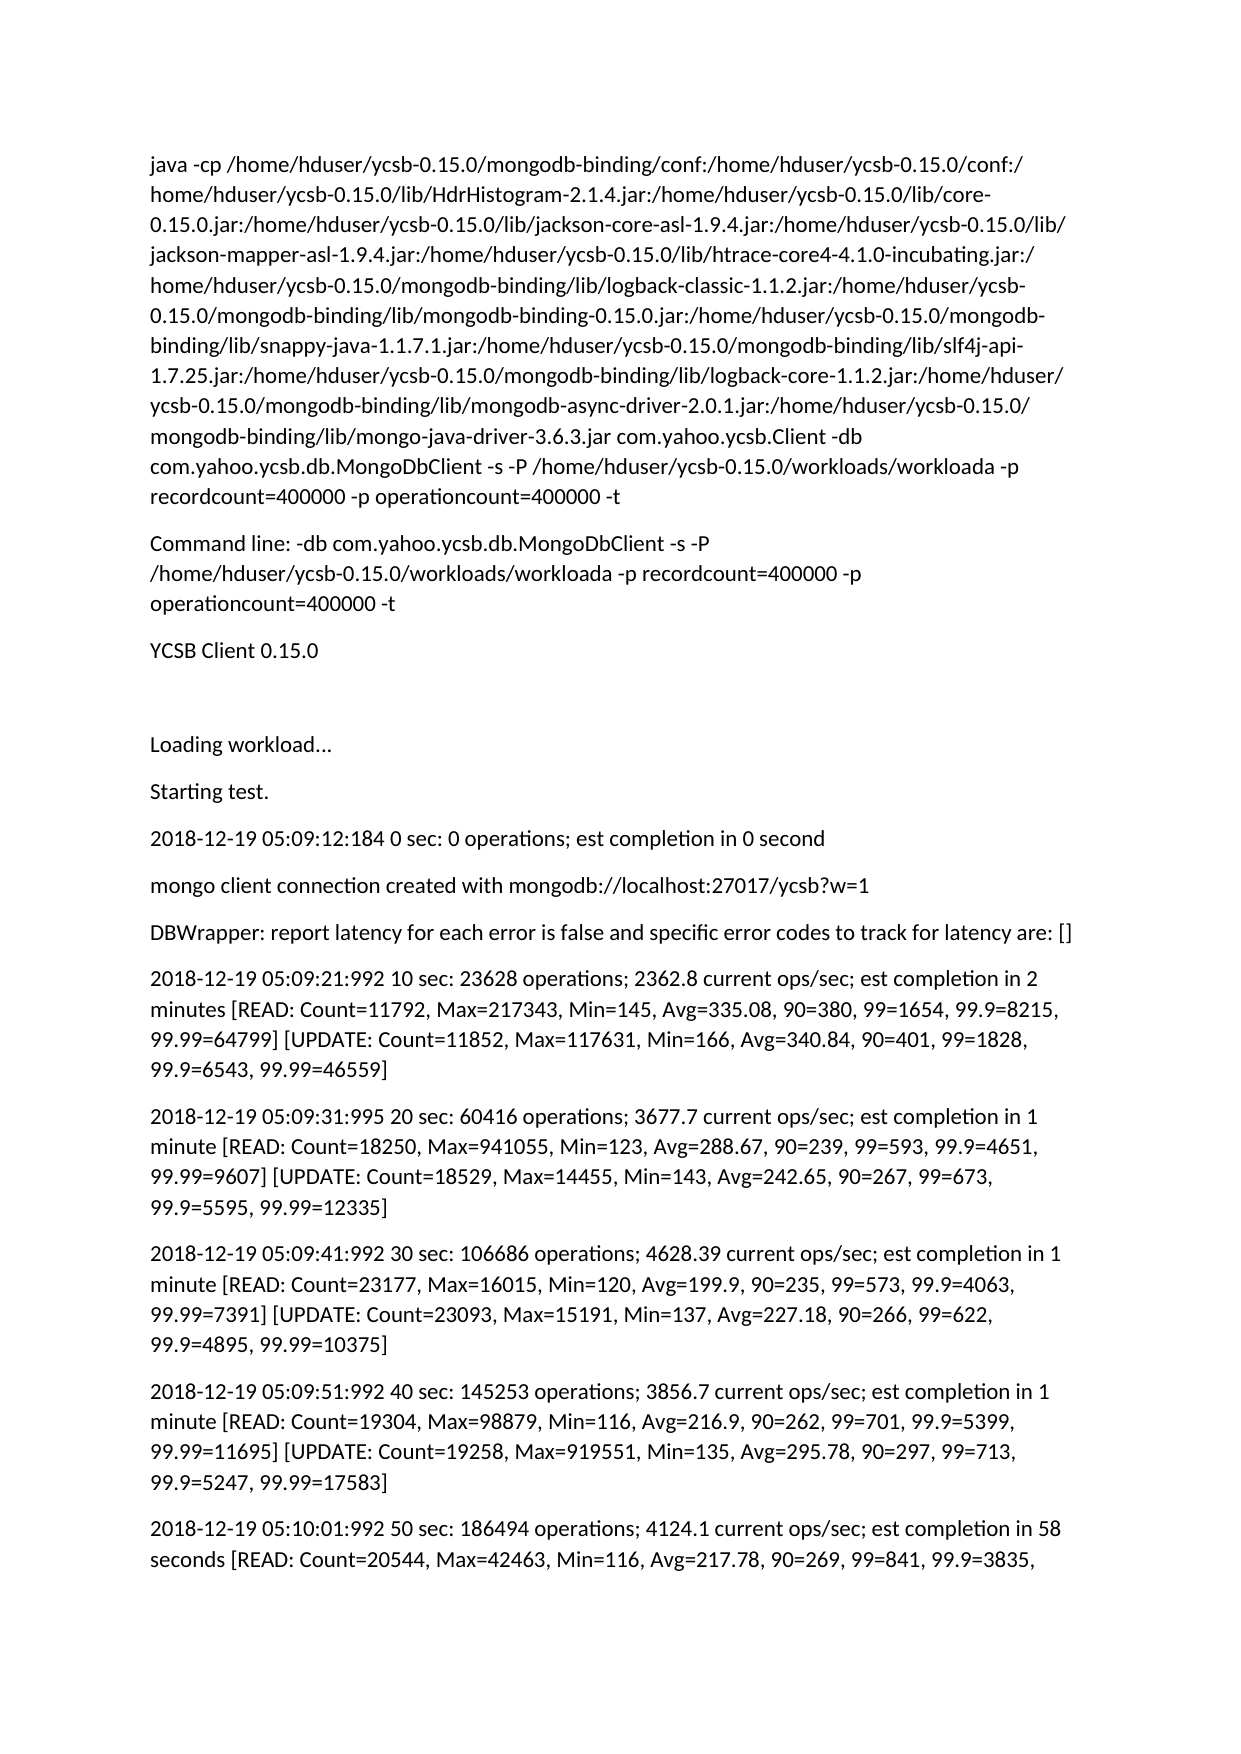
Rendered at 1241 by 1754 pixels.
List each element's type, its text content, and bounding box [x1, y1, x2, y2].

text 2018-12-19 05:09:21:992 10 sec: 23628 operations; 2362.8 current ops/sec; est completion in 2 minutes [READ: Count=11792, Max=217343, Min=145, Avg=335.08, 90=380, 99=1654, 99.9=8215, 99.99=64799] [UPDATE: Count=11852, Max=117631, Min=166, Avg=340.84, 90=401, 99=1828, 99.9=6543, 99.99=46559] [150, 964, 1090, 1083]
text 2018-12-19 05:09:41:992 30 sec: 106686 operations; 4628.39 current ops/sec; est completion in 1 minute [READ: Count=23177, Max=16015, Min=120, Avg=199.9, 90=235, 99=573, 99.9=4063, 99.99=7391] [UPDATE: Count=23093, Max=15191, Min=137, Avg=227.18, 90=266, 99=622, 99.9=4895, 99.99=10375] [150, 1239, 1090, 1358]
text 2018-12-19 05:09:12:184 0 sec: 0 operations; est completion in 0 second [150, 824, 1090, 852]
text Loading workload... [150, 730, 1090, 758]
text mongo client connection created with mongodb://localhost:27017/ycsb?w=1 [150, 871, 1090, 899]
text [150, 1514, 1090, 1573]
text DBWrapper: report latency for each error is false and specific error codes to track for latency are: [] [150, 918, 1090, 946]
text 2018-12-19 05:09:31:995 20 sec: 60416 operations; 3677.7 current ops/sec; est completion in 1 minute [READ: Count=18250, Max=941055, Min=123, Avg=288.67, 90=239, 99=593, 99.9=4651, 99.99=9607] [UPDATE: Count=18529, Max=14455, Min=143, Avg=242.65, 90=267, 99=673, 99.9=5595, 99.99=12335] [150, 1102, 1090, 1221]
text YCSB Client 0.15.0 [150, 636, 1090, 664]
text 2018-12-19 05:09:51:992 40 sec: 145253 operations; 3856.7 current ops/sec; est completion in 1 minute [READ: Count=19304, Max=98879, Min=116, Avg=216.9, 90=262, 99=701, 99.9=5399, 99.99=11695] [UPDATE: Count=19258, Max=919551, Min=135, Avg=295.78, 90=297, 99=713, 99.9=5247, 99.99=17583] [150, 1377, 1090, 1496]
text java -cp /home/hduser/ycsb-0.15.0/mongodb-binding/conf:/home/hduser/ycsb-0.15.0/conf:/home/hduser/ycsb-0.15.0/lib/HdrHistogram-2.1.4.jar:/home/hduser/ycsb-0.15.0/lib/core-0.15.0.jar:/home/hduser/ycsb-0.15.0/lib/jackson-core-asl-1.9.4.jar:/home/hduser/ycsb-0.15.0/lib/jackson-mapper-asl-1.9.4.jar:/home/hduser/ycsb-0.15.0/lib/htrace-core4-4.1.0-incubating.jar:/home/hduser/ycsb-0.15.0/mongodb-binding/lib/logback-classic-1.1.2.jar:/home/hduser/ycsb-0.15.0/mongodb-binding/lib/mongodb-binding-0.15.0.jar:/home/hduser/ycsb-0.15.0/mongodb-binding/lib/snappy-java-1.1.7.1.jar:/home/hduser/ycsb-0.15.0/mongodb-binding/lib/slf4j-api-1.7.25.jar:/home/hduser/ycsb-0.15.0/mongodb-binding/lib/logback-core-1.1.2.jar:/home/hduser/ycsb-0.15.0/mongodb-binding/lib/mongodb-async-driver-2.0.1.jar:/home/hduser/ycsb-0.15.0/mongodb-binding/lib/mongo-java-driver-3.6.3.jar com.yahoo.ycsb.Client -db com.yahoo.ycsb.db.MongoDbClient -s -P /home/hduser/ycsb-0.15.0/workloads/workloada -p recordcount=400000 -p operationcount=400000 -t [150, 150, 1090, 510]
text Starting test. [150, 777, 1090, 805]
text Command line: -db com.yahoo.ycsb.db.MongoDbClient -s -P /home/hduser/ycsb-0.15.0/workloads/workloada -p recordcount=400000 -p operationcount=400000 -t [150, 529, 1090, 618]
